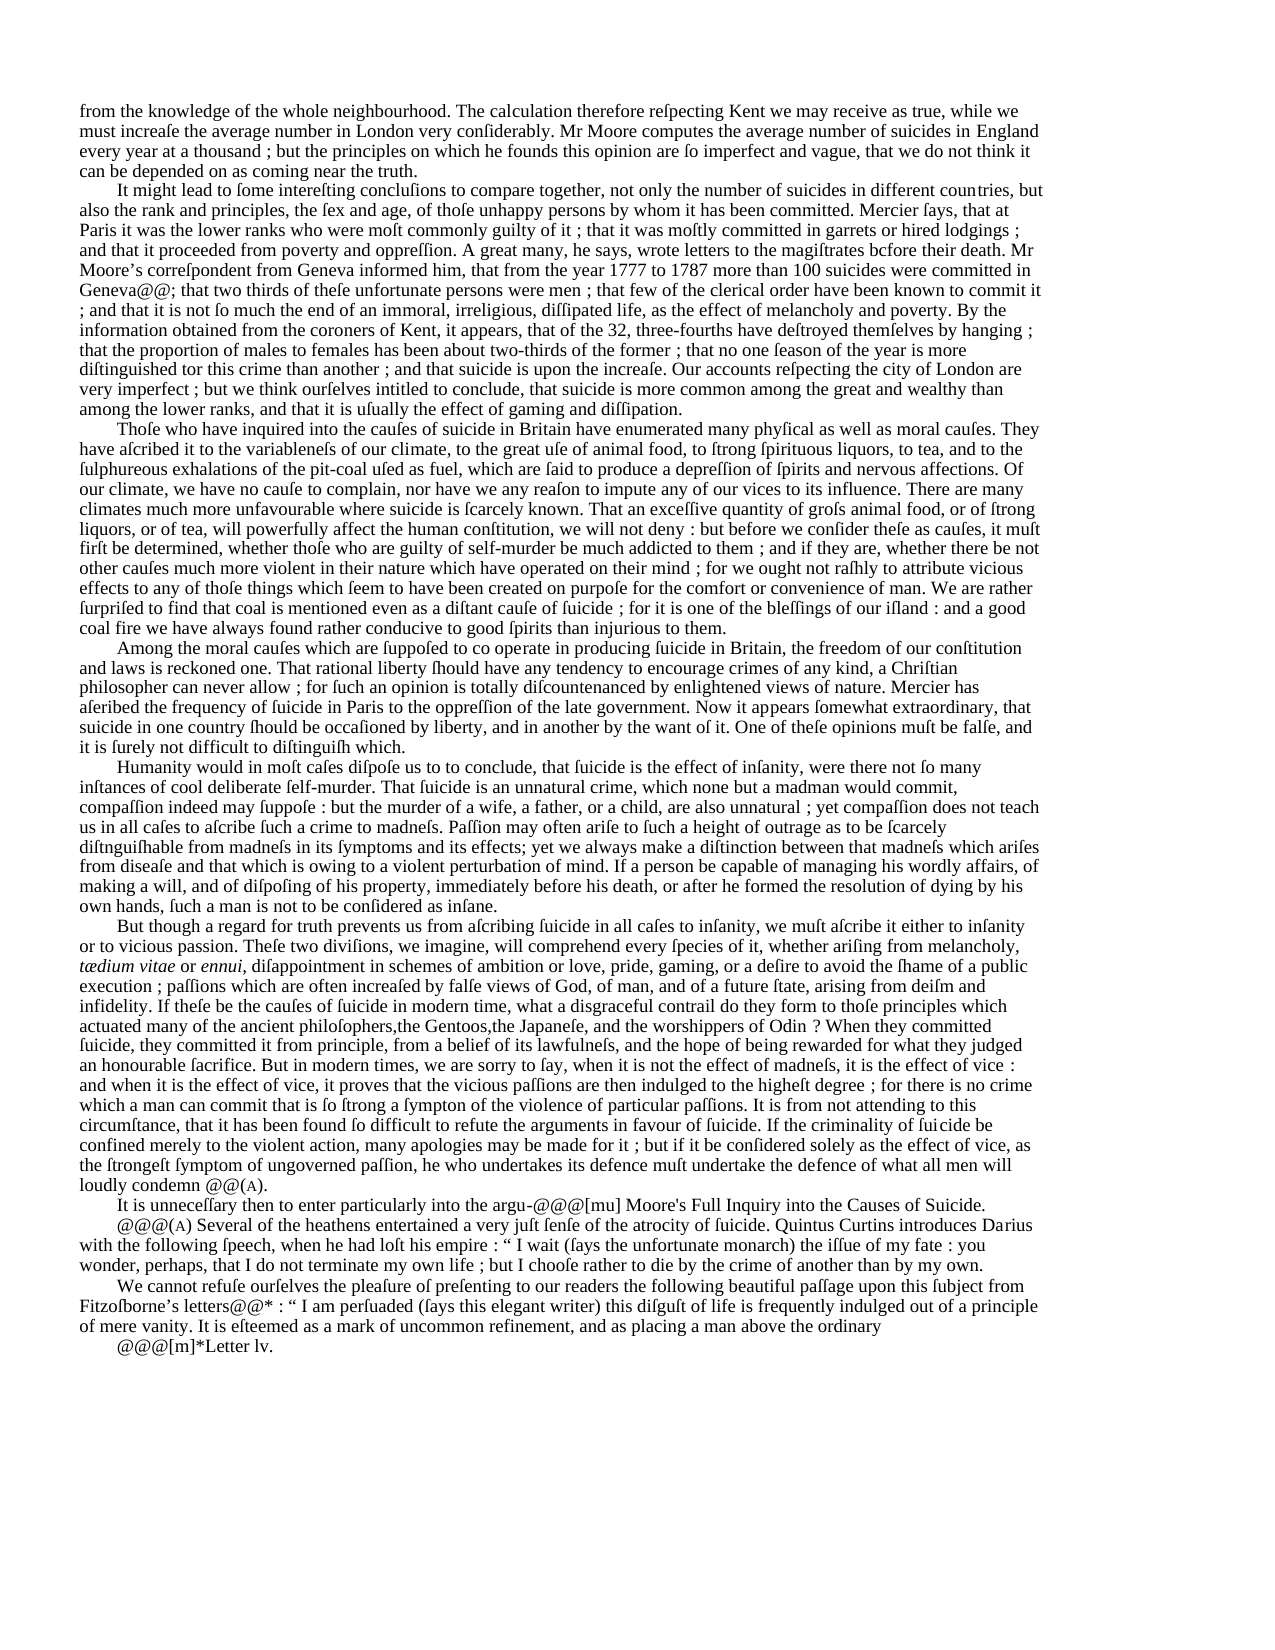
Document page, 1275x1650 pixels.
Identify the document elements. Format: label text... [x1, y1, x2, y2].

text But though a regard for truth prevents us from aſcribing ſuicide in all caſes to inſanity, we muſt aſcribe it either to inſanity or to vicious passion. Theſe two diviſions, we imagine, will comprehend every ſpecies of it, whether ariſing from melancholy, tædium vitae or ennui, diſappointment in schemes of ambition or love, pride, gaming, or a deſire to avoid the ſhame of a public execution ; paſſions which are often increaſed by falſe views of God, of man, and of a future ſtate, arising from deiſm and infidelity. If theſe be the cauſes of ſuicide in modern time, what a disgraceful contrail do they form to thoſe principles which actuated many of the ancient philoſophers,the Gentoos,the Japaneſe, and the worshippers of Odin ? When they committed ſuicide, they committed it from principle, from a belief of its lawfulneſs, and the hope of being rewarded for what they judged an honourable ſacrifice. But in modern times, we are sorry to ſay, when it is not the effect of madneſs, it is the effect of vice : and when it is the effect of vice, it proves that the vicious paſſions are then indulged to the higheſt degree ; for there is no crime which a man can commit that is ſo ſtrong a ſympton of the violence of particular paſſions. It is from not attending to this circumſtance, that it has been found ſo difficult to refute the arguments in favour of ſuicide. If the criminality of ſuicide be confined merely to the violent action, many apologies may be made for it ; but if it be conſidered solely as the effect of vice, as the ſtrongeſt ſymptom of ungoverned paſſion, he who undertakes its defence muſt undertake the defence of what all men will loudly condemn @@(a). [79, 917, 1044, 1195]
text from the knowledge of the whole neighbourhood. The calculation therefore reſpecting Kent we may receive as true, while we must increaſe the average number in London very conſiderably. Mr Moore computes the average number of suicides in England every year at a thousand ; but the principles on which he founds this opinion are ſo imperfect and vague, that we do not think it can be depended on as coming near the truth. [79, 102, 1044, 181]
text It is unneceſſary then to enter particularly into the argu-@@@[mu] Moore's Full Inquiry into the Causes of Suicide. [79, 1195, 1044, 1215]
text Among the moral cauſes which are ſuppoſed to co operate in producing ſuicide in Britain, the freedom of our conſtitution and laws is reckoned one. That rational liberty ſhould have any tendency to encourage crimes of any kind, a Chriſtian philosopher can never allow ; for ſuch an opinion is totally diſcountenanced by enlightened views of nature. Mercier has aſeribed the frequency of ſuicide in Paris to the oppreſſion of the late government. Now it appears ſomewhat extraordinary, that suicide in one country ſhould be occaſioned by liberty, and in another by the want oſ it. One of theſe opinions muſt be falſe, and it is ſurely not difficult to diſtinguiſh which. [79, 638, 1044, 758]
text Humanity would in moſt caſes diſpoſe us to to conclude, that ſuicide is the effect of inſanity, were there not ſo many inſtances of cool deliberate ſelf-murder. That ſuicide is an unnatural crime, which none but a madman would commit, compaſſion indeed may ſuppoſe : but the murder of a wife, a father, or a child, are also unnatural ; yet compaſſion does not teach us in all caſes to aſcribe ſuch a crime to madneſs. Paſſion may often ariſe to ſuch a height of outrage as to be ſcarcely diſtnguiſhable from madneſs in its ſymptoms and its effects; yet we always make a diſtinction between that madneſs which ariſes from diseaſe and that which is owing to a violent perturbation of mind. If a person be capable of managing his wordly affairs, of making a will, and of diſpoſing of his property, immediately before his death, or after he formed the resolution of dying by his own hands, ſuch a man is not to be conſidered as inſane. [79, 758, 1044, 917]
text Thoſe who have inquired into the cauſes of suicide in Britain have enumerated many phyſical as well as moral cauſes. They have aſcribed it to the variableneſs of our climate, to the great uſe of animal food, to ſtrong ſpirituous liquors, to tea, and to the ſulphureous exhalations of the pit-coal uſed as fuel, which are ſaid to produce a depreſſion of ſpirits and nervous affections. Of our climate, we have no cauſe to complain, nor have we any reaſon to impute any of our vices to its influence. There are many climates much more unfavourable where suicide is ſcarcely known. That an exceſſive quantity of groſs animal food, or of ſtrong liquors, or of tea, will powerfully affect the human conſtitution, we will not deny : but before we conſider theſe as cauſes, it muſt firſt be determined, whether thoſe who are guilty of self-murder be much addicted to them ; and if they are, whether there be not other cauſes much more violent in their nature which have operated on their mind ; for we ought not raſhly to attribute vicious effects to any of thoſe things which ſeem to have been created on purpoſe for the comfort or convenience of man. We are rather ſurpriſed to find that coal is mentioned even as a diſtant cauſe of ſuicide ; for it is one of the bleſſings of our iſland : and a good coal fire we have always found rather conducive to good ſpirits than injurious to them. [79, 420, 1044, 638]
text @@@[m]*Letter lv. [79, 1337, 1044, 1357]
text It might lead to ſome intereſting concluſions to compare together, not only the number of suicides in different countries, but also the rank and principles, the ſex and age, of thoſe unhappy persons by whom it has been committed. Mercier ſays, that at Paris it was the lower ranks who were moſt commonly guilty of it ; that it was moſtly committed in garrets or hired lodgings ; and that it proceeded from poverty and oppreſſion. A great many, he says, wrote letters to the magiſtrates bcfore their death. Mr Moore’s correſpondent from Geneva informed him, that from the year 1777 to 1787 more than 100 suicides were committed in Geneva@@; that two thirds of theſe unfortunate persons were men ; that few of the clerical order have been known to commit it ; and that it is not ſo much the end of an immoral, irreligious, diſſipated life, as the effect of melancholy and poverty. By the information obtained from the coroners of Kent, it appears, that of the 32, three-fourths have deſtroyed themſelves by hanging ; that the proportion of males to females has been about two-thirds of the former ; that no one ſeason of the year is more diſtinguished tor this crime than another ; and that suicide is upon the increaſe. Our accounts reſpecting the city of London are very imperfect ; but we think ourſelves intitled to conclude, that suicide is more common among the great and wealthy than among the lower ranks, and that it is uſually the effect of gaming and diſſipation. [79, 181, 1044, 420]
text We cannot refuſe ourſelves the pleaſure oſ preſenting to our readers the following beautiful paſſage upon this ſubject from Fitzoſborne’s letters@@* : “ I am perſuaded (ſays this elegant writer) this diſguſt of life is frequently indulged out of a principle of mere vanity. It is eſteemed as a mark of uncommon refinement, and as placing a man above the ordinary [79, 1276, 1044, 1337]
text @@@(a) Several of the heathens entertained a very juſt ſenſe of the atrocity of ſuicide. Quintus Curtins introduces Darius with the following ſpeech, when he had loſt his empire : “ I wait (ſays the unfortunate monarch) the iſſue of my fate : you wonder, perhaps, that I do not terminate my own life ; but I chooſe rather to die by the crime of another than by my own. [79, 1215, 1044, 1276]
